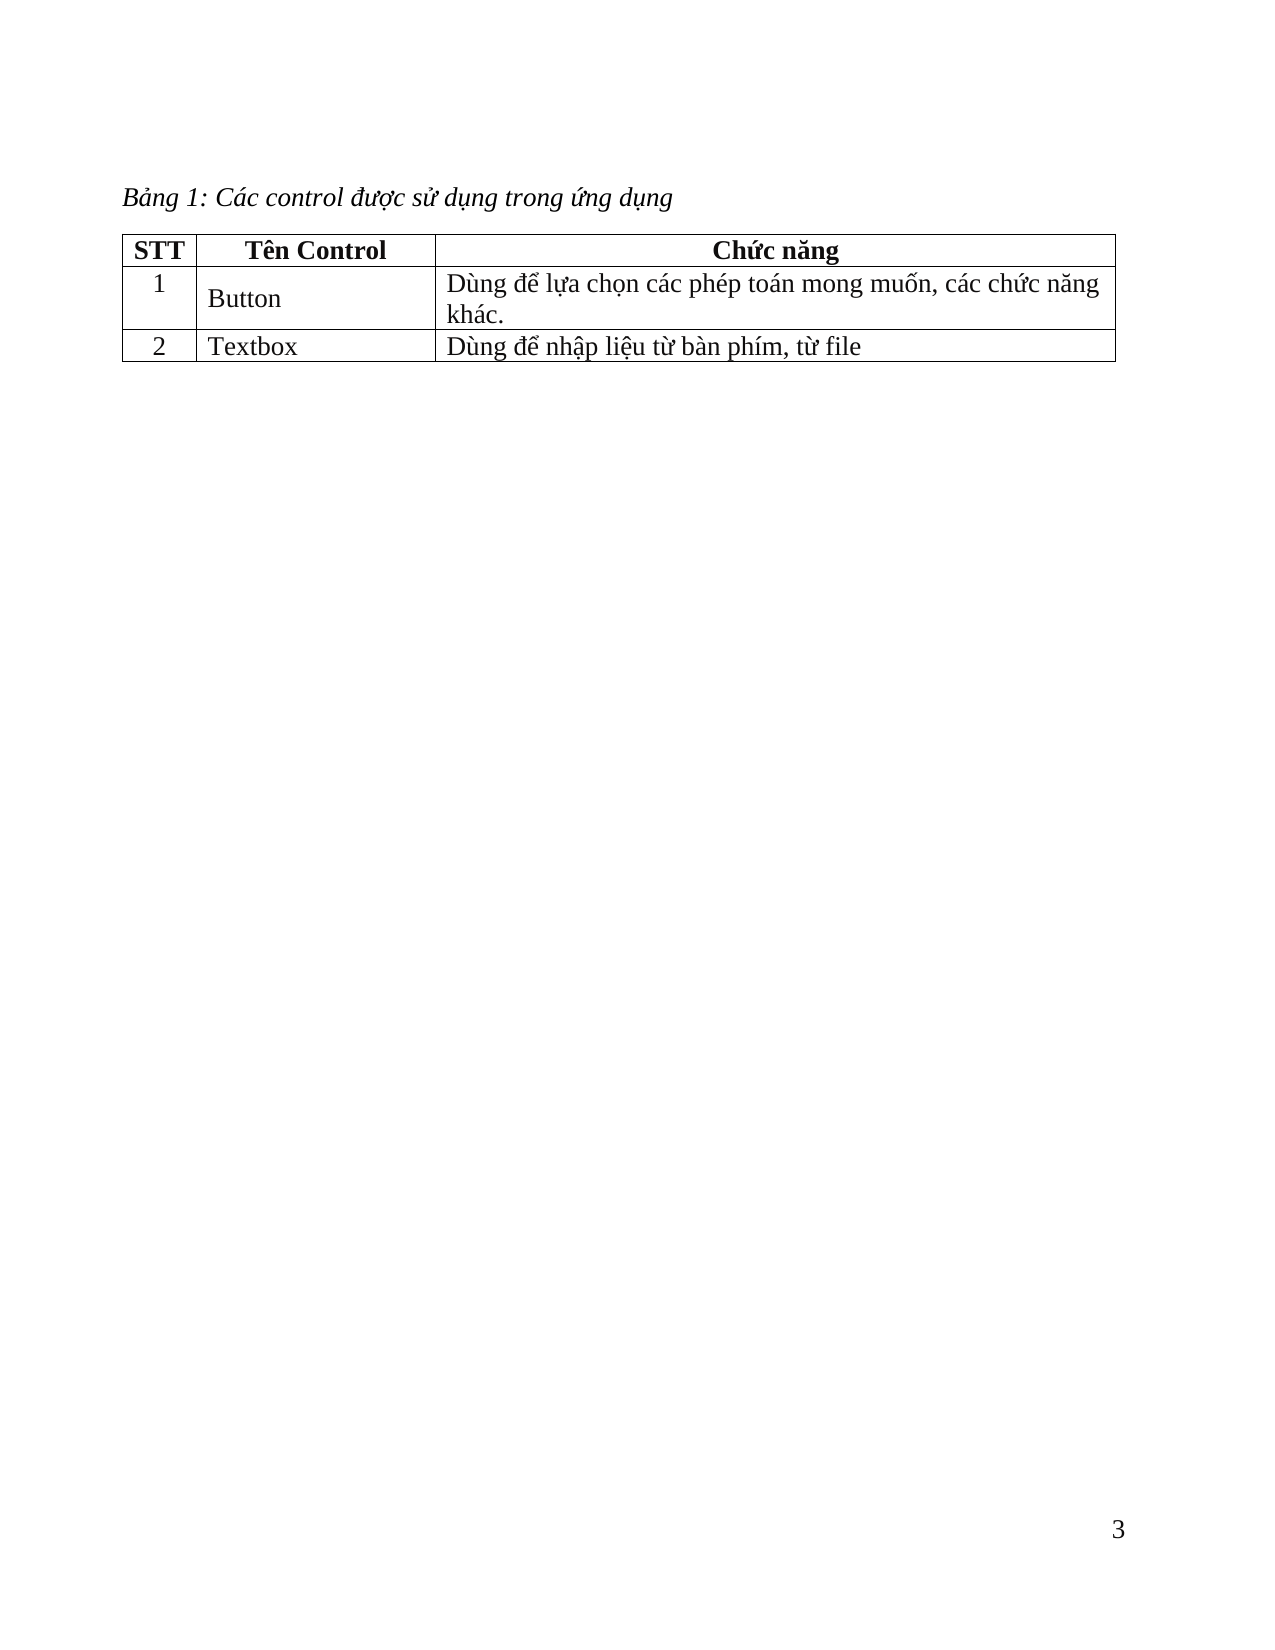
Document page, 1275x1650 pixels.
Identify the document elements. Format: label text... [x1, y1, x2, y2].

text Bảng 1: Các control được sử dụng trong ứng dụng [122, 181, 1125, 213]
table_header Chức năng [436, 235, 1115, 266]
table_cell Dùng để lựa chọn các phép toán mong muốn, các chức năng khác. [436, 267, 1115, 329]
table_cell Textbox [197, 330, 435, 361]
table_cell Dùng để nhập liệu từ bàn phím, từ file [436, 330, 1115, 361]
table_header STT [123, 235, 196, 266]
table_header Tên Control [197, 235, 435, 266]
table_cell 2 [123, 330, 196, 361]
table_cell 1 [123, 267, 196, 329]
table_cell Button [197, 267, 435, 329]
